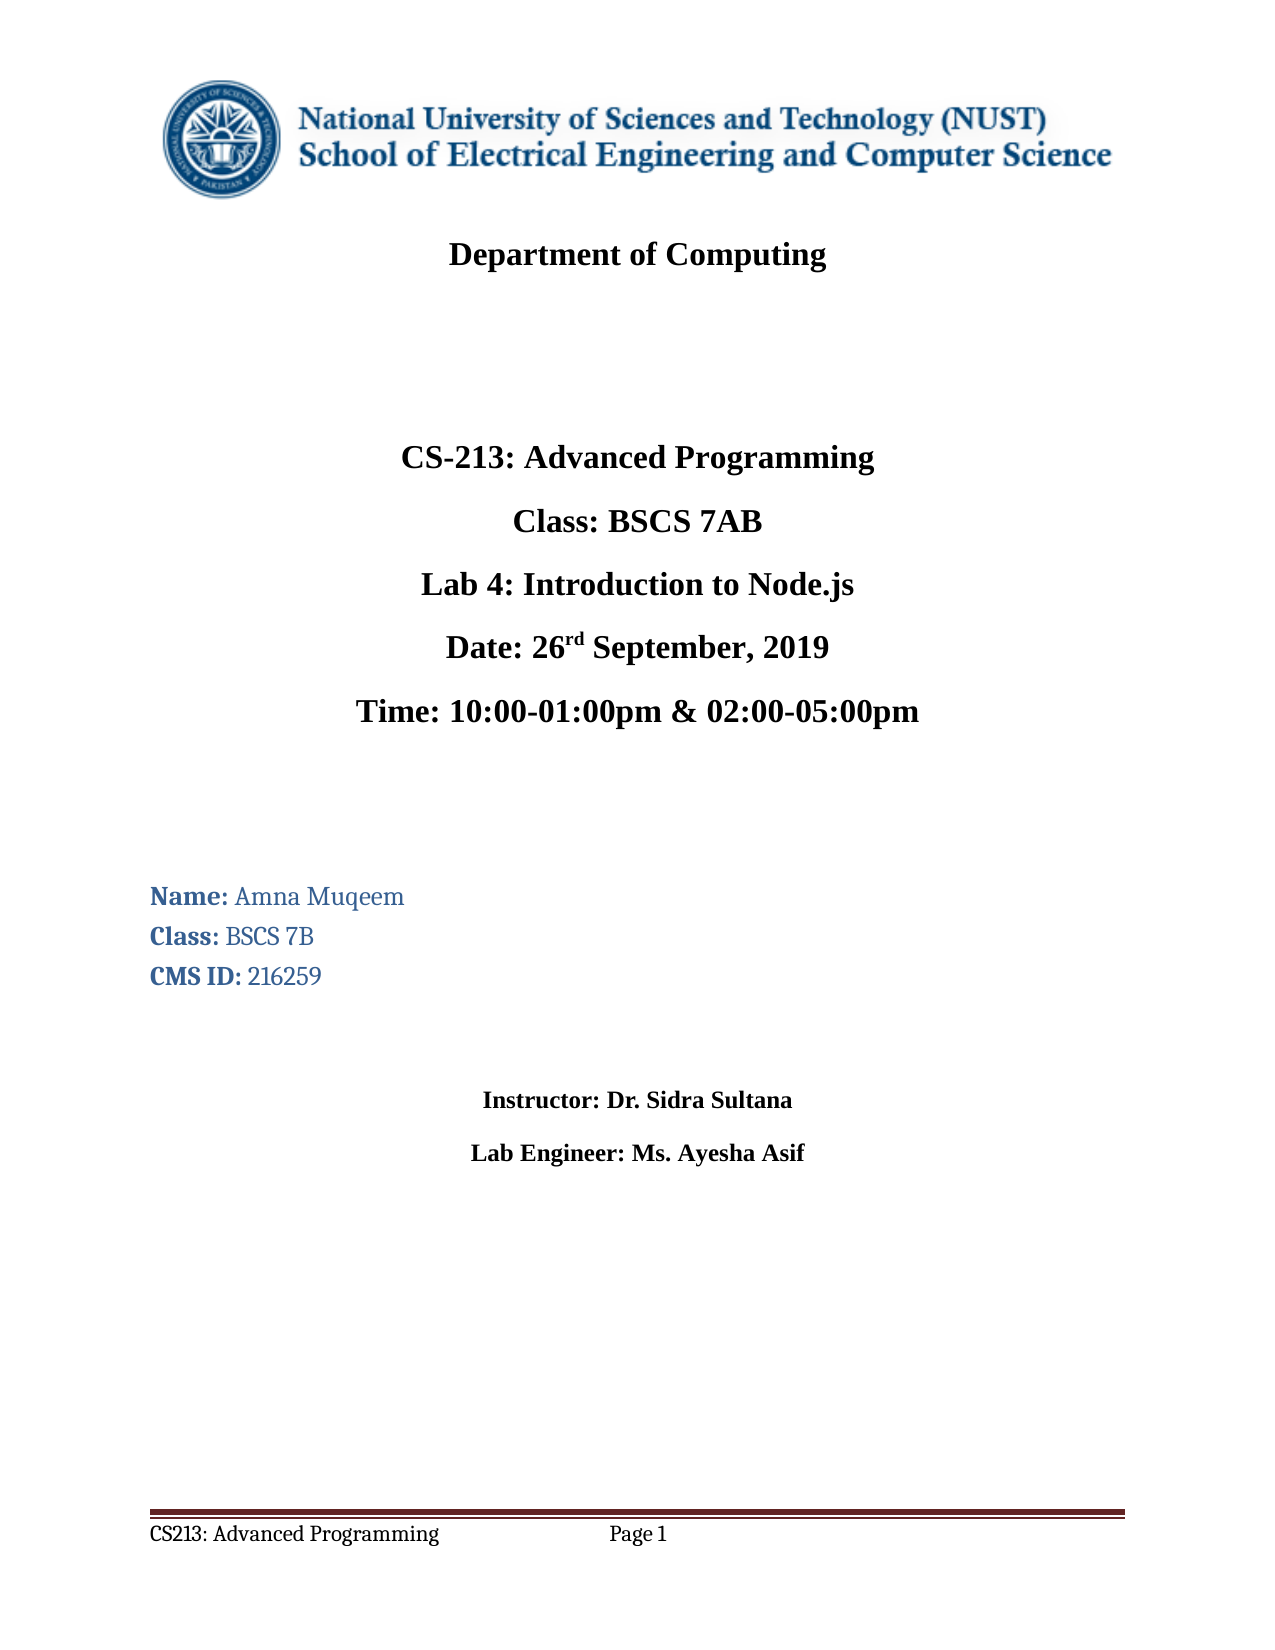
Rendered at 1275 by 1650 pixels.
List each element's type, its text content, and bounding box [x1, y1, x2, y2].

text Class: BSCS 7AB [150, 501, 1125, 539]
subtitle Lab 4: Introduction to Node.js [150, 564, 1125, 602]
subtitle Instructor: Dr. Sidra Sultana [150, 1085, 1125, 1113]
subtitle Class: BSCS 7B [150, 921, 1125, 952]
subtitle CMS ID: 216259 [150, 961, 1125, 992]
subtitle Name: Amna Muqeem [150, 881, 1125, 912]
text Time: 10:00-01:00pm & 02:00-05:00pm [150, 691, 1125, 729]
subtitle Department of Computing [150, 234, 1125, 311]
text CS-213: Advanced Programming [150, 437, 1125, 476]
text Date: 26rd September, 2019 [150, 627, 1125, 666]
picture [150, 75, 1125, 210]
text Lab Engineer: Ms. Ayesha Asif [150, 1138, 1125, 1167]
